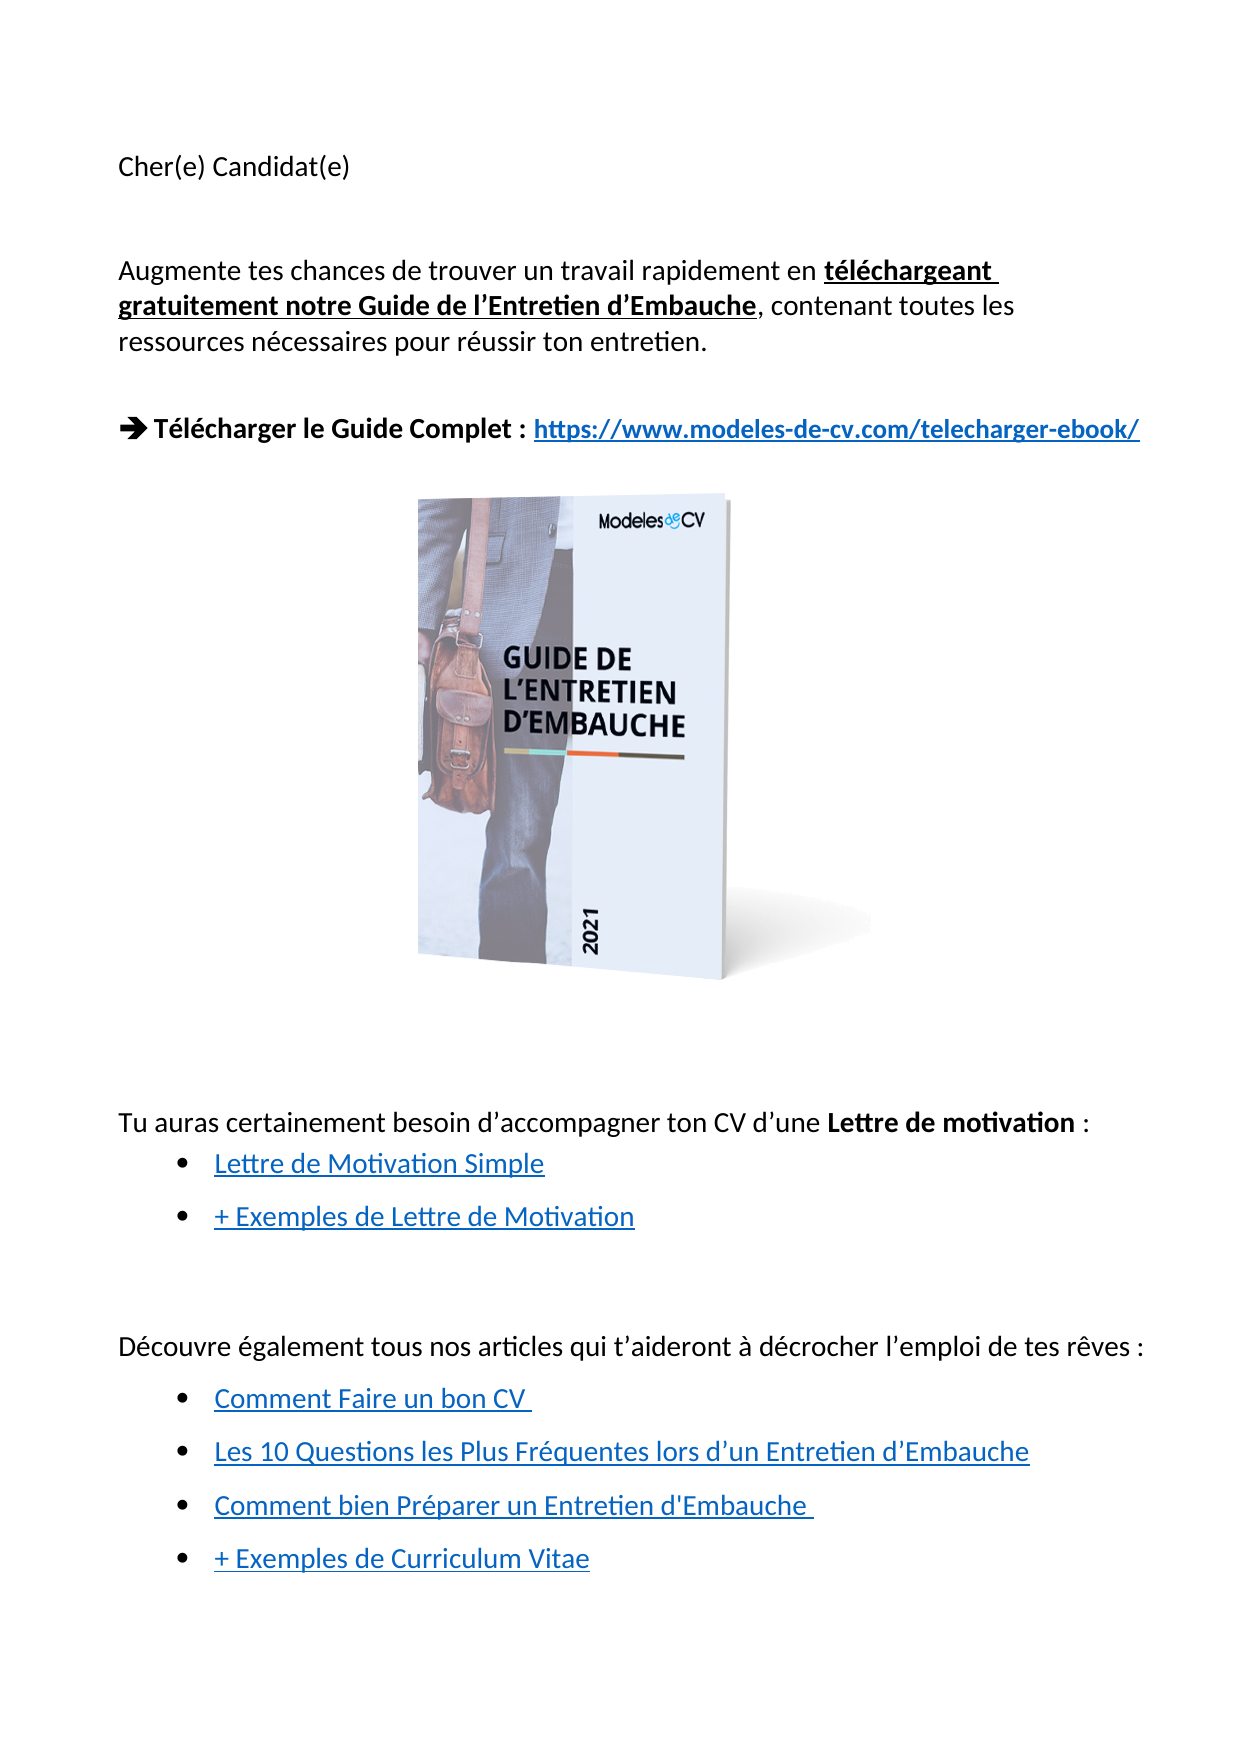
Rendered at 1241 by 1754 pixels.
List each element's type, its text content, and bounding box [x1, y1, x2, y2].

list Comment Faire un bon CV [177, 1380, 1063, 1416]
list Comment bien Préparer un Entretien d'Embauche [177, 1487, 1063, 1522]
list + Exemples de Curriculum Vitae [177, 1540, 1063, 1576]
list Lettre de Motivation Simple [177, 1145, 1063, 1180]
list Les 10 Questions les Plus Fréquentes lors d’un Entretien d’Embauche [177, 1433, 1063, 1469]
list + Exemples de Lettre de Motivation [177, 1198, 1063, 1234]
picture [397, 492, 891, 981]
text Découvre également tous nos articles qui t’aideront à décrocher l’emploi de tes rêves : [118, 1328, 1152, 1363]
text Cher(e) Candidat(e) [118, 148, 1152, 183]
text Augmente tes chances de trouver un travail rapidement en téléchargeant gratuitement notre Guide de l’Entretien d’Embauche, contenant toutes les ressources nécessaires pour réussir ton entretien. [118, 252, 1066, 393]
